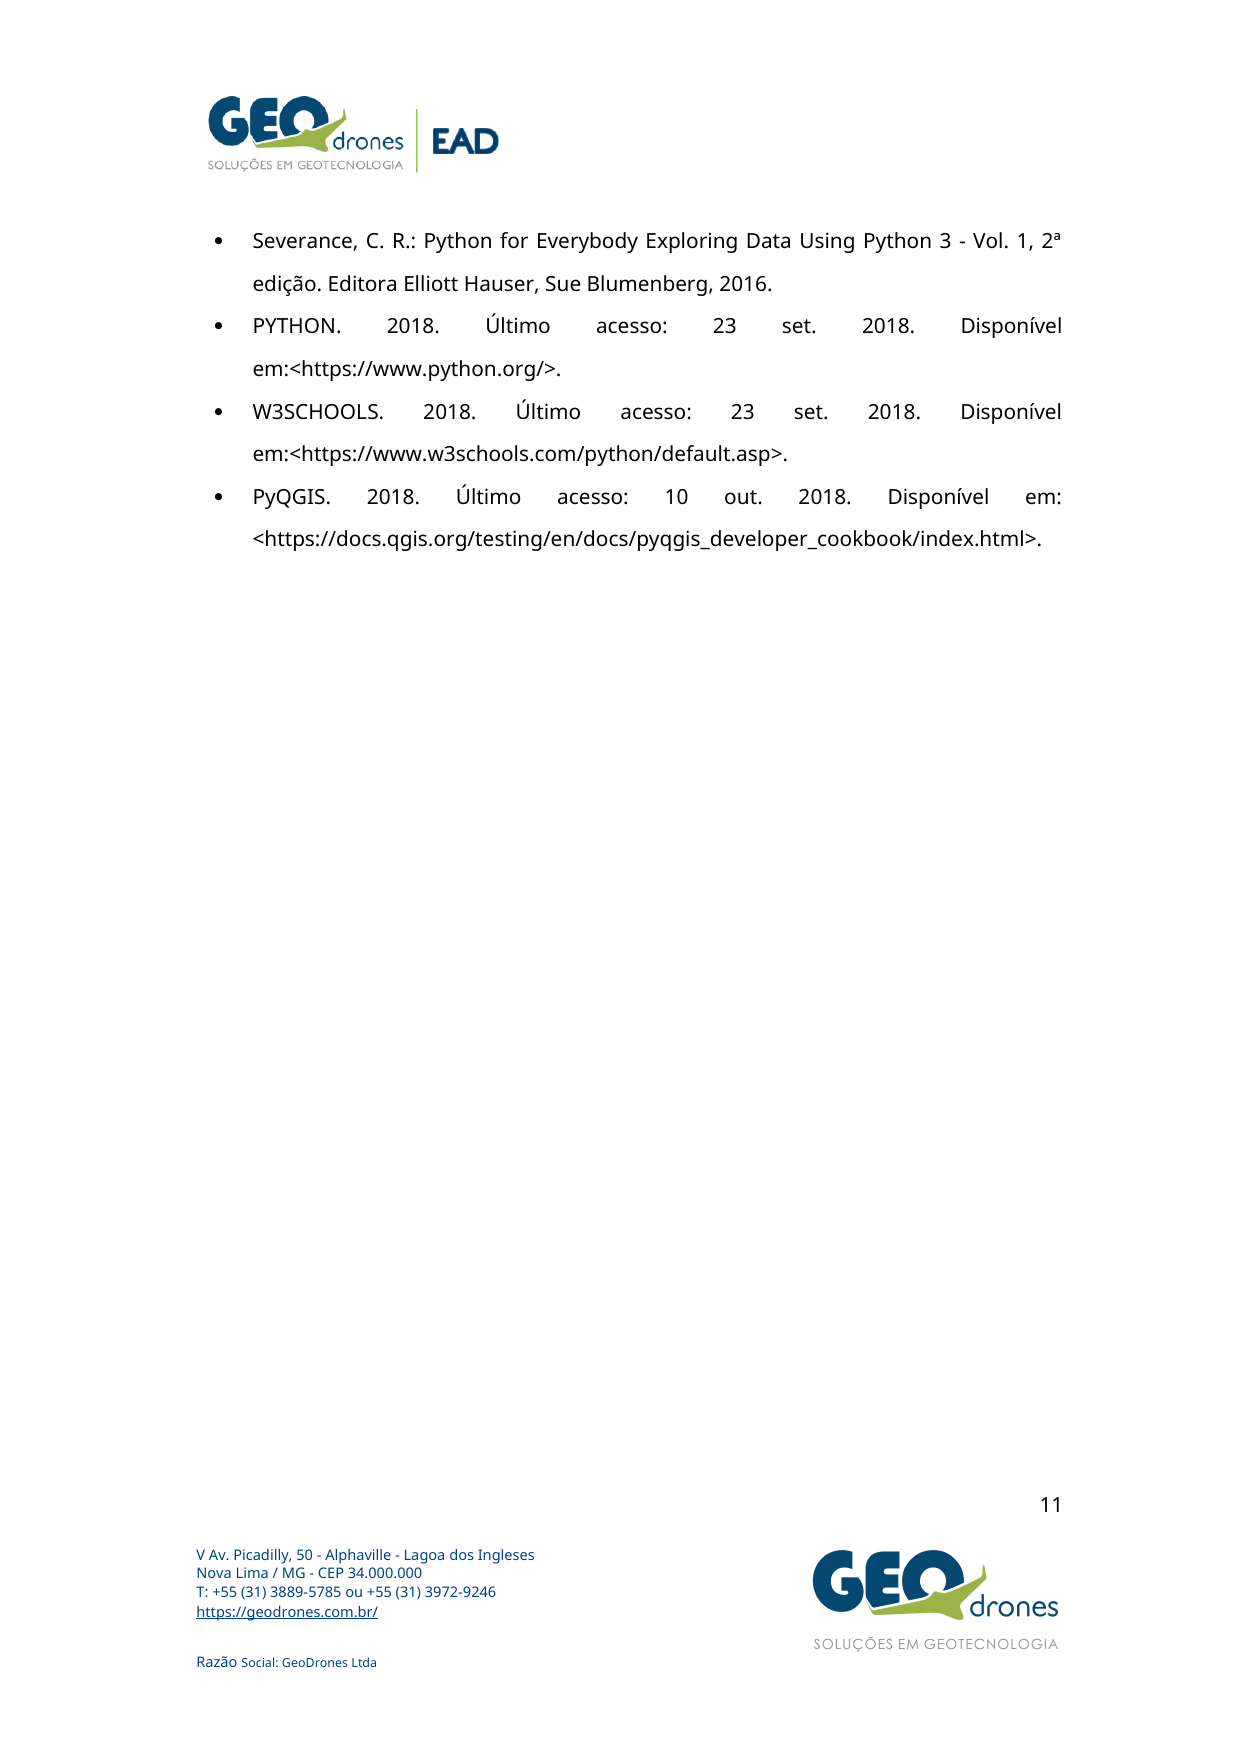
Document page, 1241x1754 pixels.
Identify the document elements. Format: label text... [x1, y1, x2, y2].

list PYTHON. 2018. Último acesso: 23 set. 2018. Disponível em:<https://www.python.org/>. [215, 312, 1063, 383]
list Severance, C. R.: Python for Everybody Exploring Data Using Python 3 - Vol. 1, 2ª edição. Editora Elliott Hauser, Sue Blumenberg, 2016. [215, 226, 1063, 297]
picture [177, 44, 542, 227]
list PyQGIS. 2018. Último acesso: 10 out. 2018. Disponível em: <https://docs.qgis.org/testing/en/docs/pyqgis_developer_cookbook/index.html>. [215, 482, 1063, 553]
list W3SCHOOLS. 2018. Último acesso: 23 set. 2018. Disponível em:<https://www.w3schools.com/python/default.asp>. [215, 397, 1063, 468]
picture [799, 1541, 1059, 1661]
